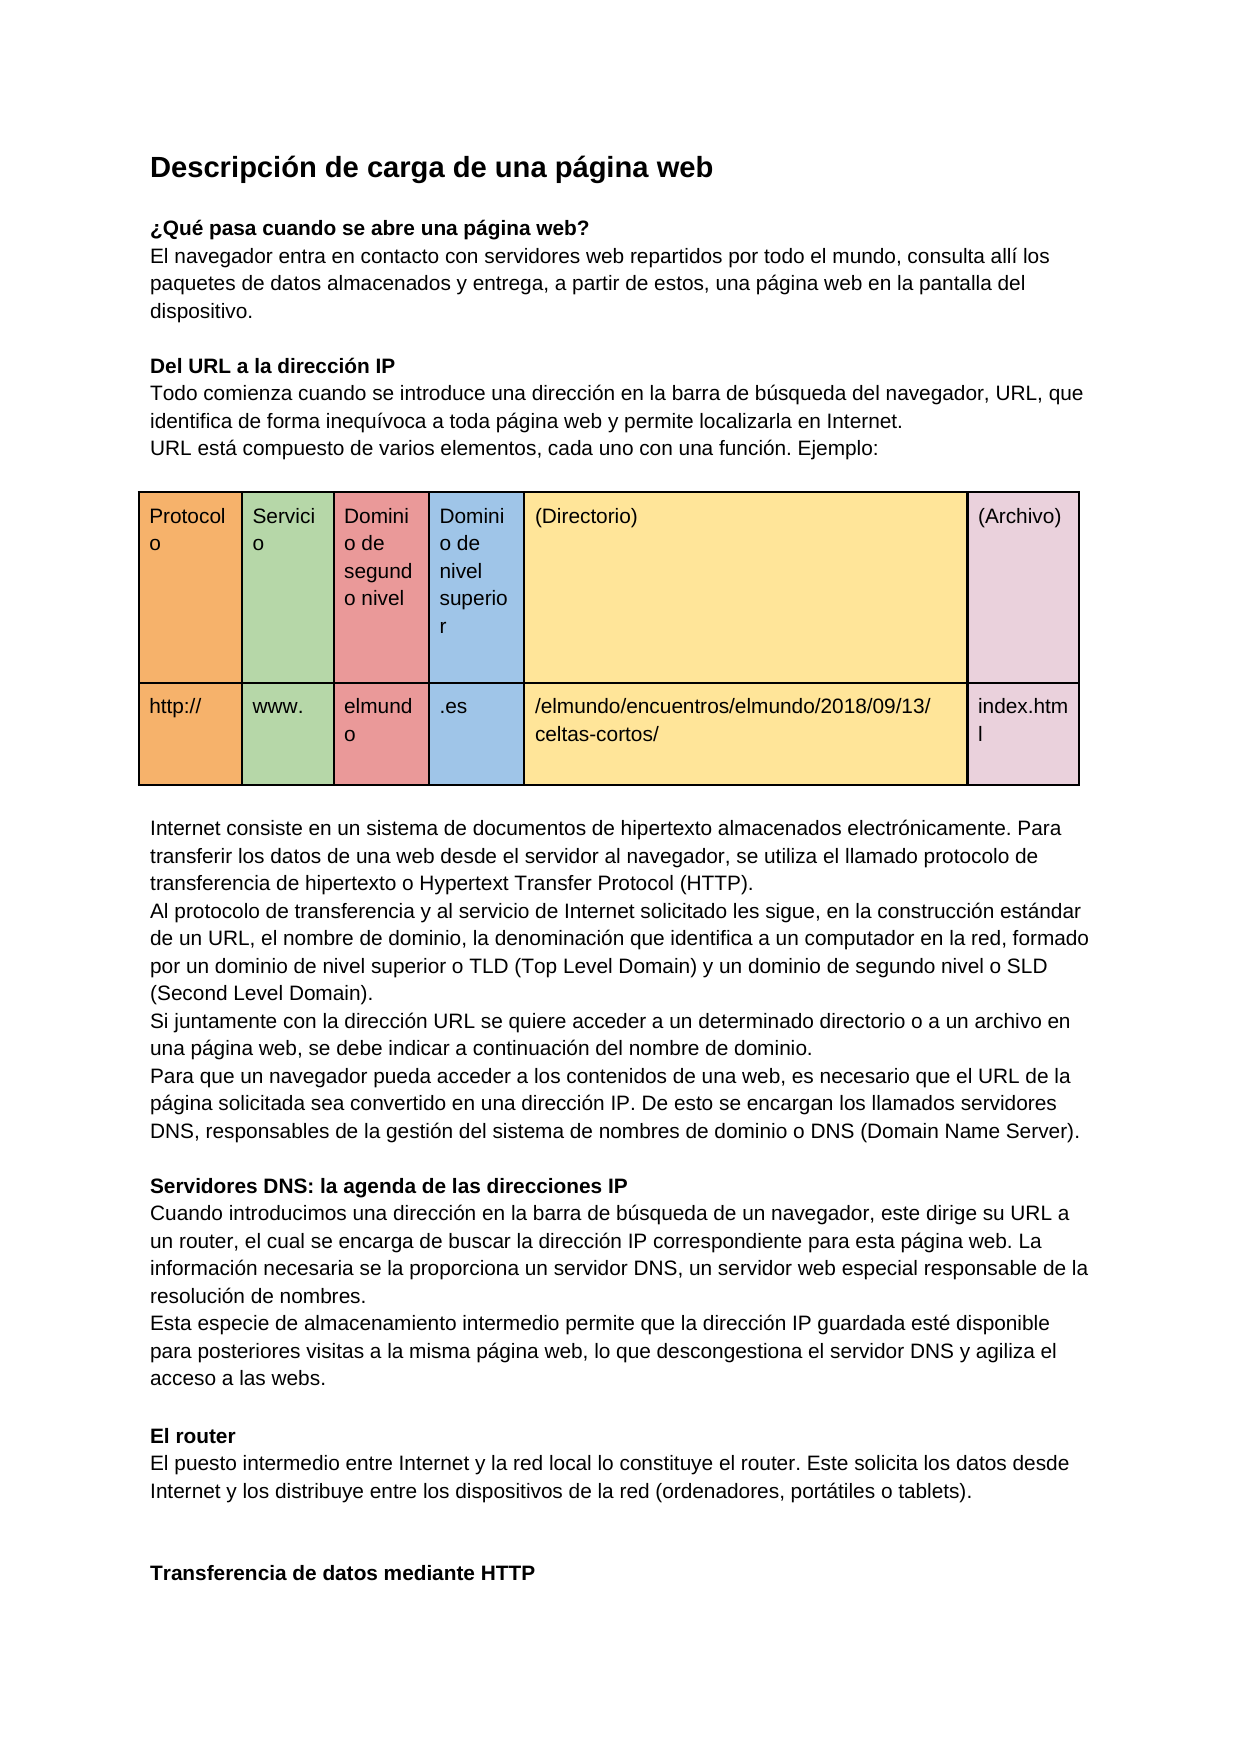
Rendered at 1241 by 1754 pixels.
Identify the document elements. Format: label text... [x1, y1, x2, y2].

text Cuando introducimos una dirección en la barra de búsqueda de un navegador, este dirige su URL a un router, el cual se encarga de buscar la dirección IP correspondiente para esta página web. La información necesaria se la proporciona un servidor DNS, un servidor web especial responsable de la resolución de nombres. [150, 1201, 1090, 1307]
text Al protocolo de transferencia y al servicio de Internet solicitado les sigue, en la construcción estándar de un URL, el nombre de dominio, la denominación que identifica a un computador en la red, formado por un dominio de nivel superior o TLD (Top Level Domain) y un dominio de segundo nivel o SLD (Second Level Domain). [150, 898, 1090, 1005]
table_cell /elmundo/encuentros/elmundo/2018/09/13/celtas-cortos/ [525, 684, 966, 784]
table_header Protocolo [140, 493, 241, 682]
text Del URL a la dirección IP [150, 353, 1090, 377]
text El router [150, 1424, 1090, 1448]
text ¿Qué pasa cuando se abre una página web? [150, 216, 1090, 240]
text URL está compuesto de varios elementos, cada uno con una función. Ejemplo: [150, 436, 1090, 460]
table_header Servicio [243, 493, 333, 682]
text Si juntamente con la dirección URL se quiere acceder a un determinado directorio o a un archivo en una página web, se debe indicar a continuación del nombre de dominio. [150, 1008, 1090, 1060]
text Transferencia de datos mediante HTTP [150, 1561, 1090, 1585]
table_header (Archivo) [969, 493, 1078, 682]
text Esta especie de almacenamiento intermedio permite que la dirección IP guardada esté disponible para posteriores visitas a la misma página web, lo que descongestiona el servidor DNS y agiliza el acceso a las webs. [150, 1311, 1090, 1390]
text Descripción de carga de una página web [150, 150, 1090, 183]
table_cell http:// [140, 684, 241, 784]
text Servidores DNS: la agenda de las direcciones IP [150, 1173, 1090, 1197]
table_header Dominio de nivel superior [430, 493, 523, 682]
text Internet consiste en un sistema de documentos de hipertexto almacenados electrónicamente. Para transferir los datos de una web desde el servidor al navegador, se utiliza el llamado protocolo de transferencia de hipertexto o Hypertext Transfer Protocol (HTTP). [150, 816, 1090, 895]
table_cell www. [243, 684, 333, 784]
text Todo comienza cuando se introduce una dirección en la barra de búsqueda del navegador, URL, que identifica de forma inequívoca a toda página web y permite localizarla en Internet. [150, 381, 1090, 432]
table_cell index.html [969, 684, 1078, 784]
text El puesto intermedio entre Internet y la red local lo constituye el router. Este solicita los datos desde Internet y los distribuye entre los dispositivos de la red (ordenadores, portátiles o tablets). [150, 1451, 1090, 1503]
table_header Dominio de segundo nivel [335, 493, 428, 682]
table_cell elmundo [335, 684, 428, 784]
text El navegador entra en contacto con servidores web repartidos por todo el mundo, consulta allí los paquetes de datos almacenados y entrega, a partir de estos, una página web en la pantalla del dispositivo. [150, 243, 1090, 322]
table_header (Directorio) [525, 493, 966, 682]
table_cell .es [430, 684, 523, 784]
text Para que un navegador pueda acceder a los contenidos de una web, es necesario que el URL de la página solicitada sea convertido en una dirección IP. De esto se encargan los llamados servidores DNS, responsables de la gestión del sistema de nombres de dominio o DNS (Domain Name Server). [150, 1063, 1090, 1142]
